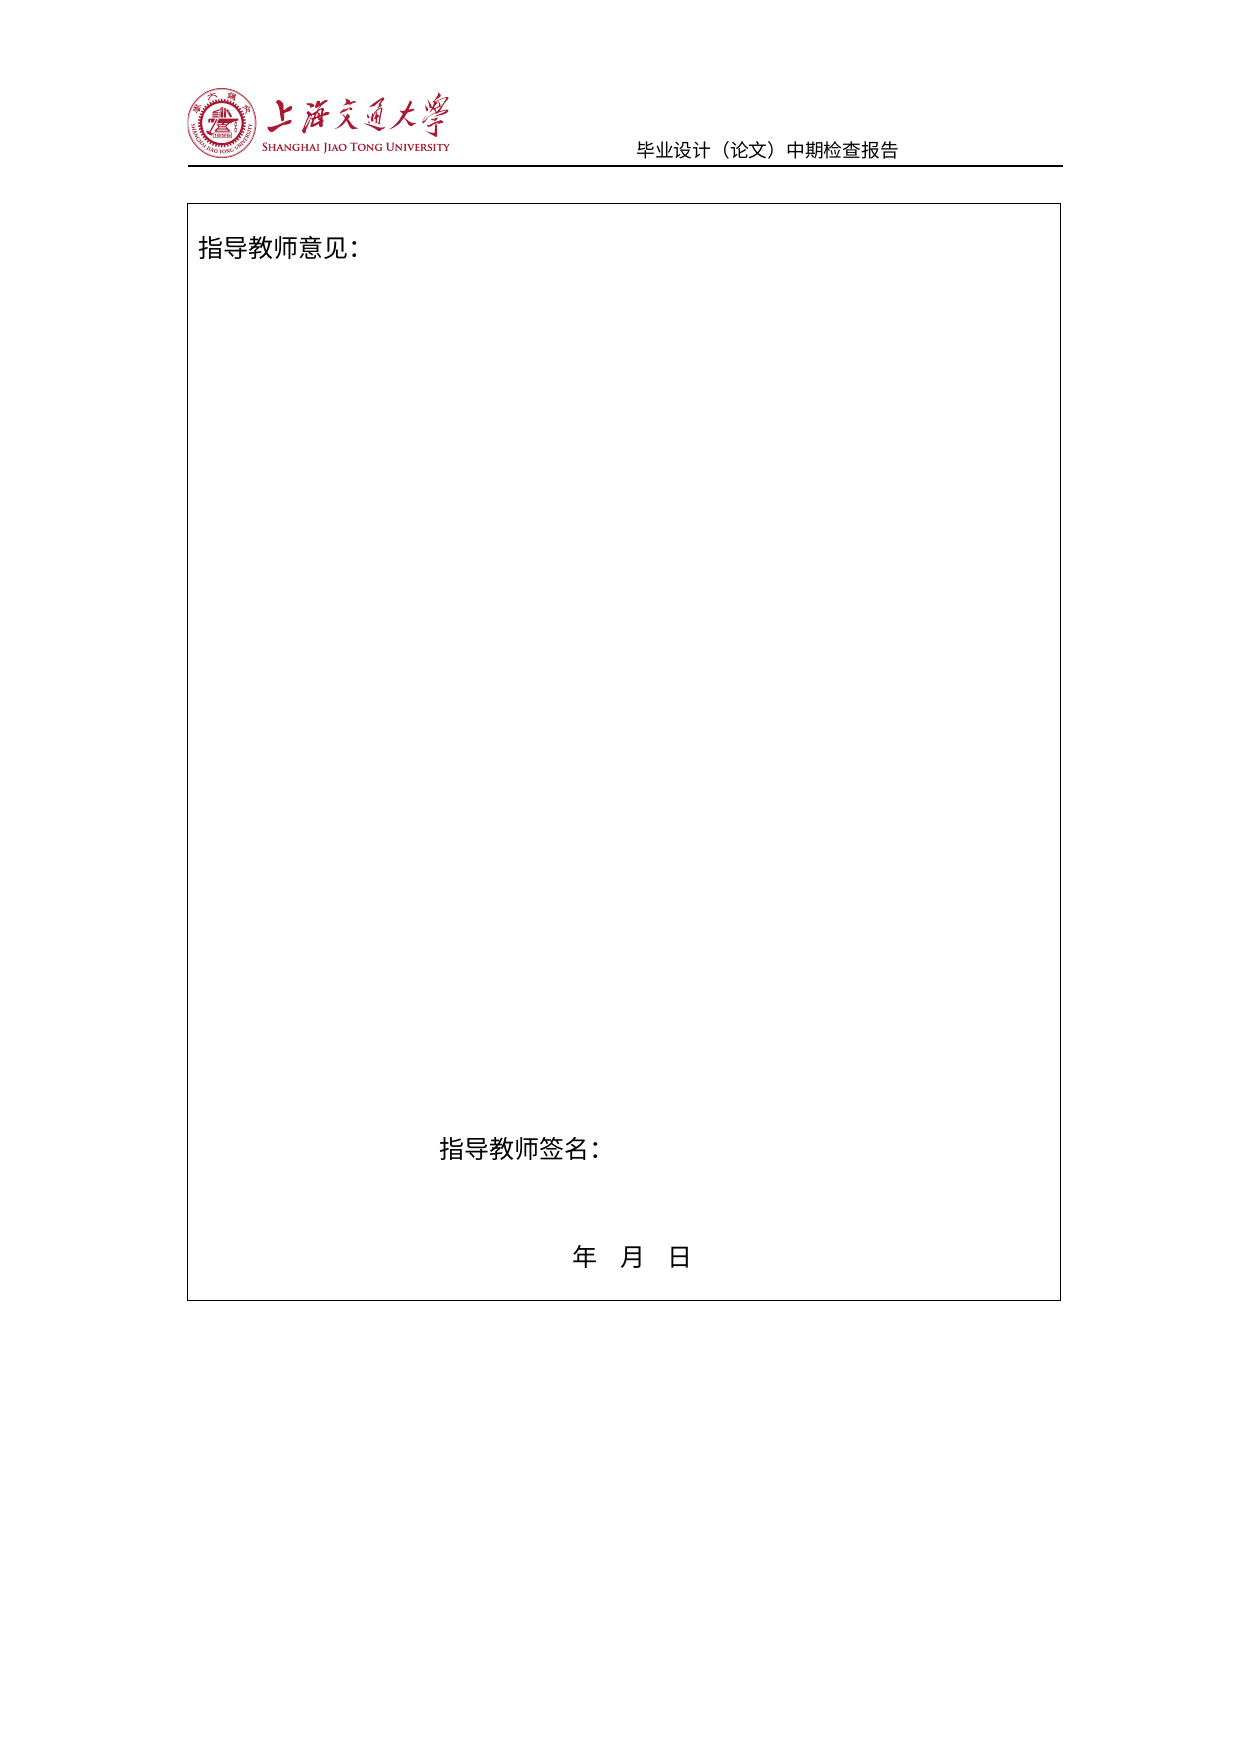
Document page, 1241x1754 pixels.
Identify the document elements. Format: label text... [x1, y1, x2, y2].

table_header 指导教师意见： 指导教师签名： 年 月 日 [188, 204, 1060, 1300]
picture [187, 88, 450, 158]
